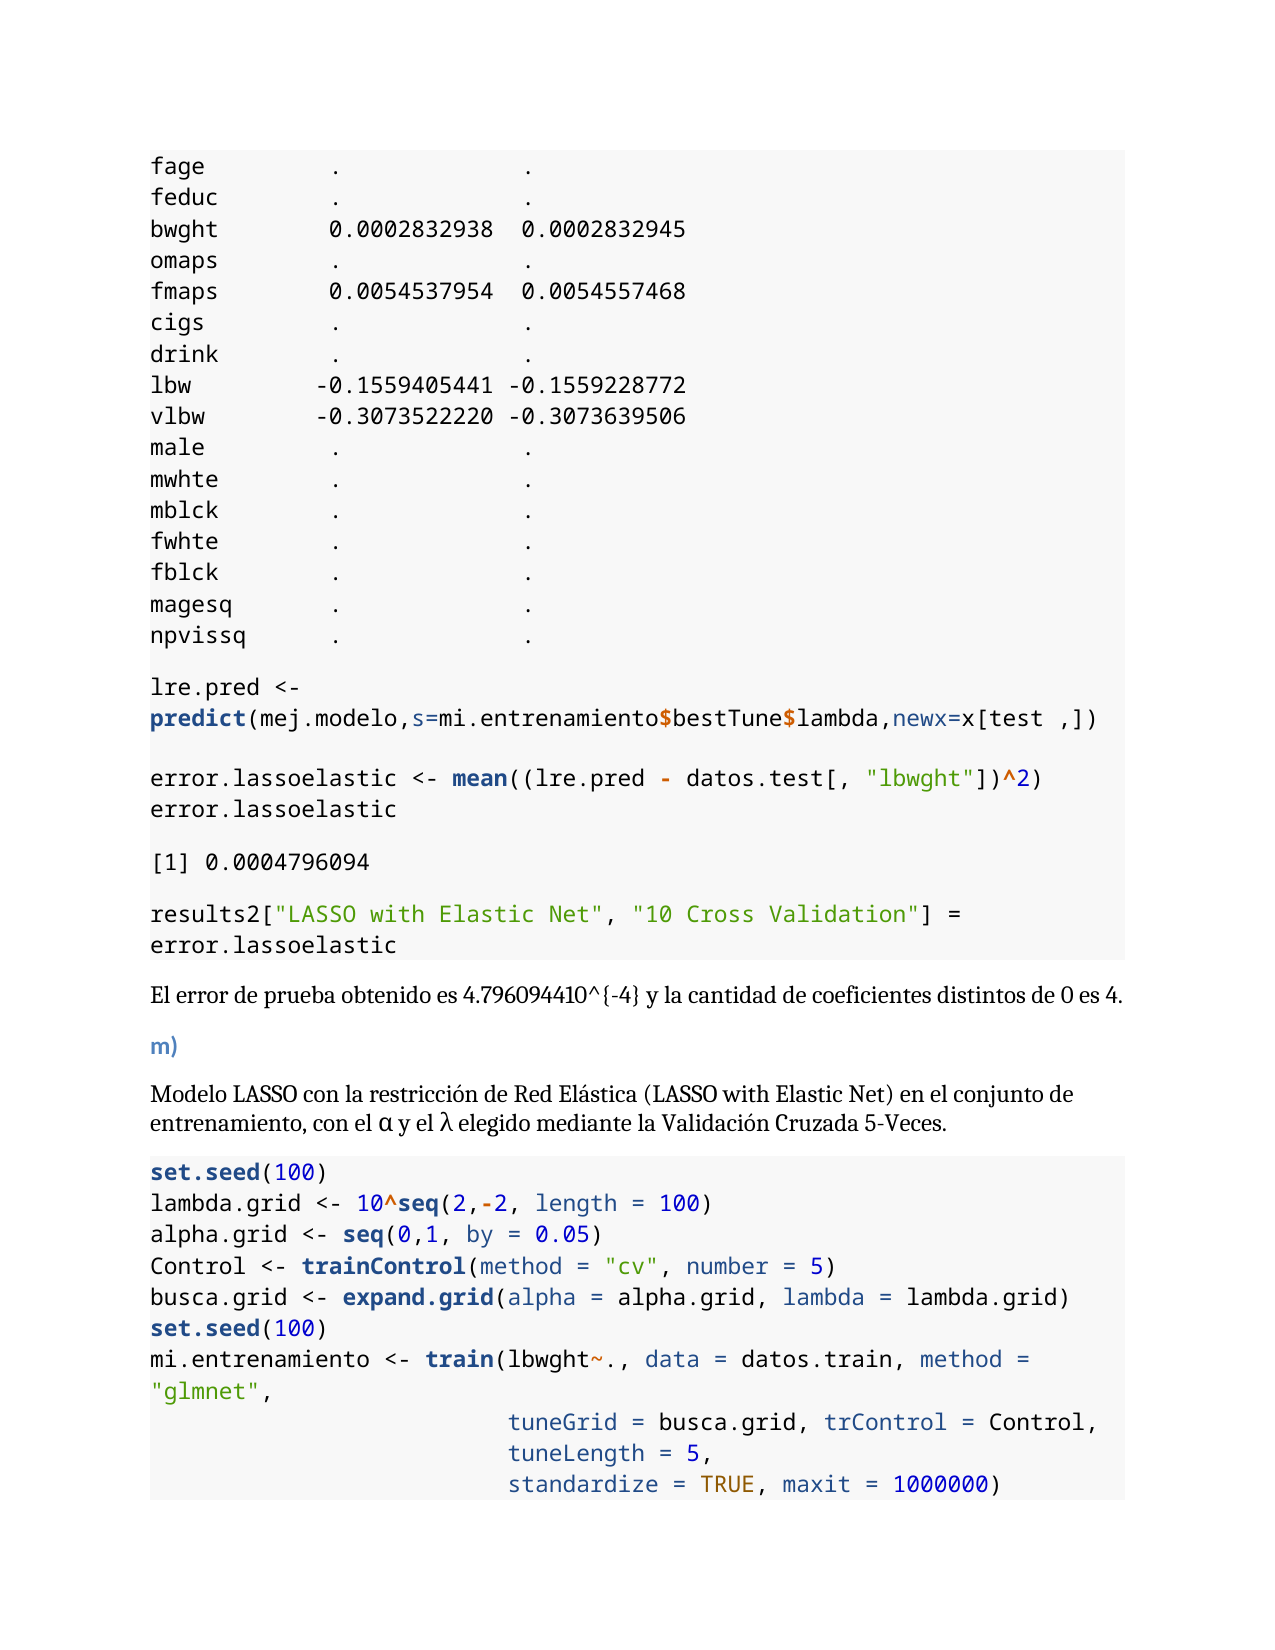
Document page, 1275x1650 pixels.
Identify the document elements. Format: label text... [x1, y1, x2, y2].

text El error de prueba obtenido es 4.796094410^{-4} y la cantidad de coeficientes distintos de 0 es 4. [150, 981, 1125, 1009]
text [1] 0.0004796094 [150, 845, 1125, 877]
text lre.pred <- predict(mej.modelo,s=mi.entrenamiento$bestTune$lambda,newx=x[test ,]) error.lassoelastic <- mean((lre.pred - datos.test[, "lbwght"])^2) error.lassoelastic [150, 671, 1125, 824]
text results2["LASSO with Elastic Net", "10 Cross Validation"] = error.lassoelastic [150, 897, 1125, 960]
subtitle m) [150, 1030, 1125, 1061]
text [150, 1156, 1125, 1500]
text Modelo LASSO con la restricción de Red Elástica (LASSO with Elastic Net) en el conjunto de entrenamiento, con el α y el λ elegido mediante la Validación Cruzada 5-Veces. [150, 1080, 1125, 1137]
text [150, 150, 1125, 650]
